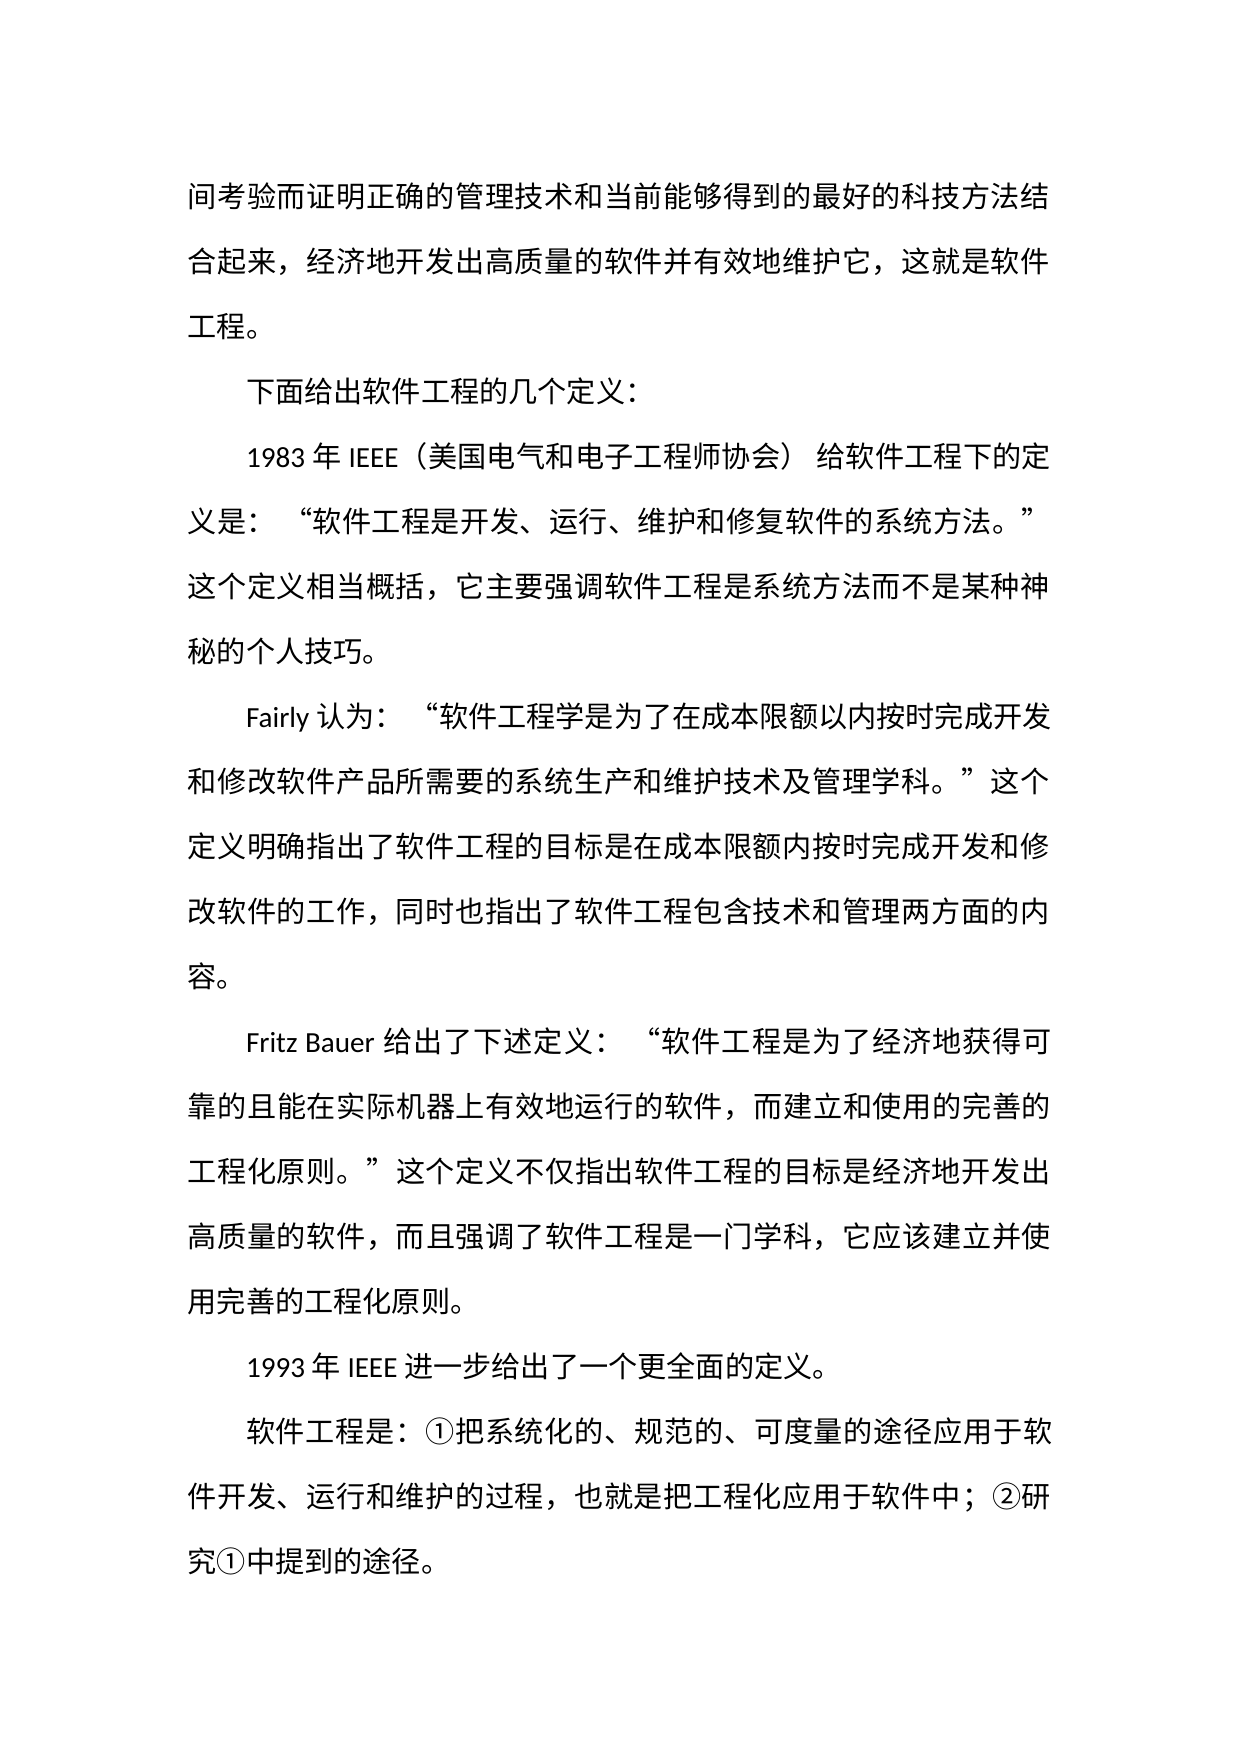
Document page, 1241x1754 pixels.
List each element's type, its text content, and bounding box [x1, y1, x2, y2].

text 1993 年 IEEE 进一步给出了一个更全面的定义。 [187, 1332, 1053, 1397]
text Fritz Bauer 给出了下述定义： “软件工程是为了经济地获得可靠的且能在实际机器上有效地运行的软件，而建立和使用的完善的工程化原则。”这个定义不仅指出软件工程的目标是经济地开发出高质量的软件，而且强调了软件工程是一门学科，它应该建立并使用完善的工程化原则。 [187, 1007, 1053, 1332]
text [187, 162, 1053, 357]
text Fairly 认为： “软件工程学是为了在成本限额以内按时完成开发和修改软件产品所需要的系统生产和维护技术及管理学科。”这个定义明确指出了软件工程的目标是在成本限额内按时完成开发和修改软件的工作，同时也指出了软件工程包含技术和管理两方面的内容。 [187, 682, 1053, 1007]
text 软件工程是：①把系统化的、规范的、可度量的途径应用于软件开发、运行和维护的过程，也就是把工程化应用于软件中；②研究①中提到的途径。 [187, 1397, 1053, 1592]
text 1983 年 IEEE（美国电气和电子工程师协会） 给软件工程下的定义是： “软件工程是开发、运行、维护和修复软件的系统方法。”这个定义相当概括，它主要强调软件工程是系统方法而不是某种神秘的个人技巧。 [187, 422, 1053, 682]
text 下面给出软件工程的几个定义： [187, 357, 1053, 422]
